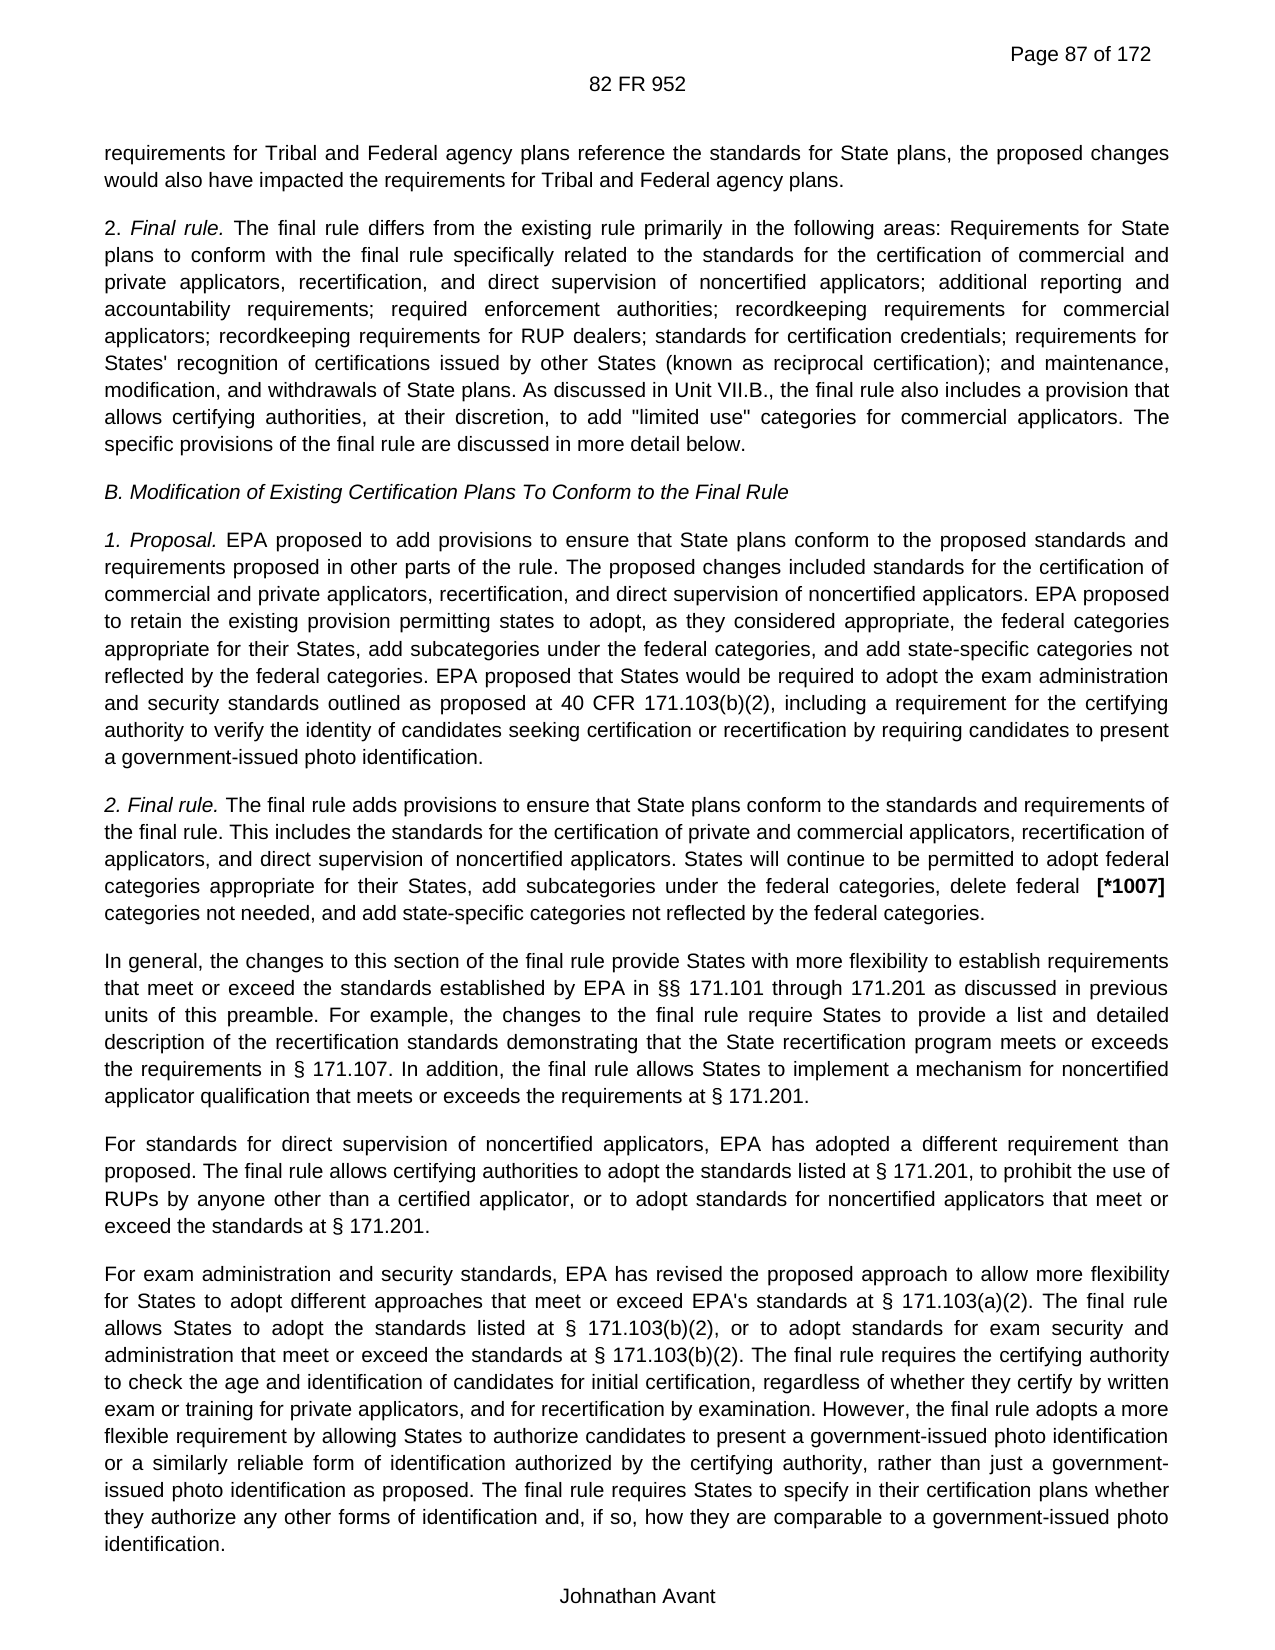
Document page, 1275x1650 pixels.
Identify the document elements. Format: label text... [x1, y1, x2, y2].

text For standards for direct supervision of noncertified applicators, EPA has adopted a different requirement than proposed. The final rule allows certifying authorities to adopt the standards listed at § 171.201, to prohibit the use of RUPs by anyone other than a certified applicator, or to adopt standards for noncertified applicators that meet or exceed the standards at § 171.201. [104, 1129, 1171, 1237]
text In general, the changes to this section of the final rule provide States with more flexibility to establish requirements that meet or exceed the standards established by EPA in §§ 171.101 through 171.201 as discussed in previous units of this preamble. For example, the changes to the final rule require States to provide a list and detailed description of the recertification standards demonstrating that the State recertification program meets or exceeds the requirements in § 171.107. In addition, the final rule allows States to implement a mechanism for noncertified applicator qualification that meets or exceeds the requirements at § 171.201. [104, 946, 1171, 1108]
text B. Modification of Existing Certification Plans To Conform to the Final Rule [104, 477, 1171, 504]
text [104, 137, 1171, 192]
text 2. Final rule. The final rule adds provisions to ensure that State plans conform to the standards and requirements of the final rule. This includes the standards for the certification of private and commercial applicators, recertification of applicators, and direct supervision of noncertified applicators. States will continue to be permitted to adopt federal categories appropriate for their States, add subcategories under the federal categories, delete federal [*1007] categories not needed, and add state-specific categories not reflected by the federal categories. [104, 789, 1171, 925]
text 2. Final rule. The final rule differs from the existing rule primarily in the following areas: Requirements for State plans to conform with the final rule specifically related to the standards for the certification of commercial and private applicators, recertification, and direct supervision of noncertified applicators; additional reporting and accountability requirements; required enforcement authorities; recordkeeping requirements for commercial applicators; recordkeeping requirements for RUP dealers; standards for certification credentials; requirements for States' recognition of certifications issued by other States (known as reciprocal certification); and maintenance, modification, and withdrawals of State plans. As discussed in Unit VII.B., the final rule also includes a provision that allows certifying authorities, at their discretion, to add "limited use" categories for commercial applicators. The specific provisions of the final rule are discussed in more detail below. [104, 212, 1171, 456]
text 1. Proposal. EPA proposed to add provisions to ensure that State plans conform to the proposed standards and requirements proposed in other parts of the rule. The proposed changes included standards for the certification of commercial and private applicators, recertification, and direct supervision of noncertified applicators. EPA proposed to retain the existing provision permitting states to adopt, as they considered appropriate, the federal categories appropriate for their States, add subcategories under the federal categories, and add state-specific categories not reflected by the federal categories. EPA proposed that States would be required to adopt the exam administration and security standards outlined as proposed at 40 CFR 171.103(b)(2), including a requirement for the certifying authority to verify the identity of candidates seeking certification or recertification by requiring candidates to present a government-issued photo identification. [104, 525, 1171, 769]
text For exam administration and security standards, EPA has revised the proposed approach to allow more flexibility for States to adopt different approaches that meet or exceed EPA's standards at § 171.103(a)(2). The final rule allows States to adopt the standards listed at § 171.103(b)(2), or to adopt standards for exam security and administration that meet or exceed the standards at § 171.103(b)(2). The final rule requires the certifying authority to check the age and identification of candidates for initial certification, regardless of whether they certify by written exam or training for private applicators, and for recertification by examination. However, the final rule adopts a more flexible requirement by allowing States to authorize candidates to present a government-issued photo identification or a similarly reliable form of identification authorized by the certifying authority, rather than just a government-issued photo identification as proposed. The final rule requires States to specify in their certification plans whether they authorize any other forms of identification and, if so, how they are comparable to a government-issued photo identification. [104, 1258, 1171, 1556]
